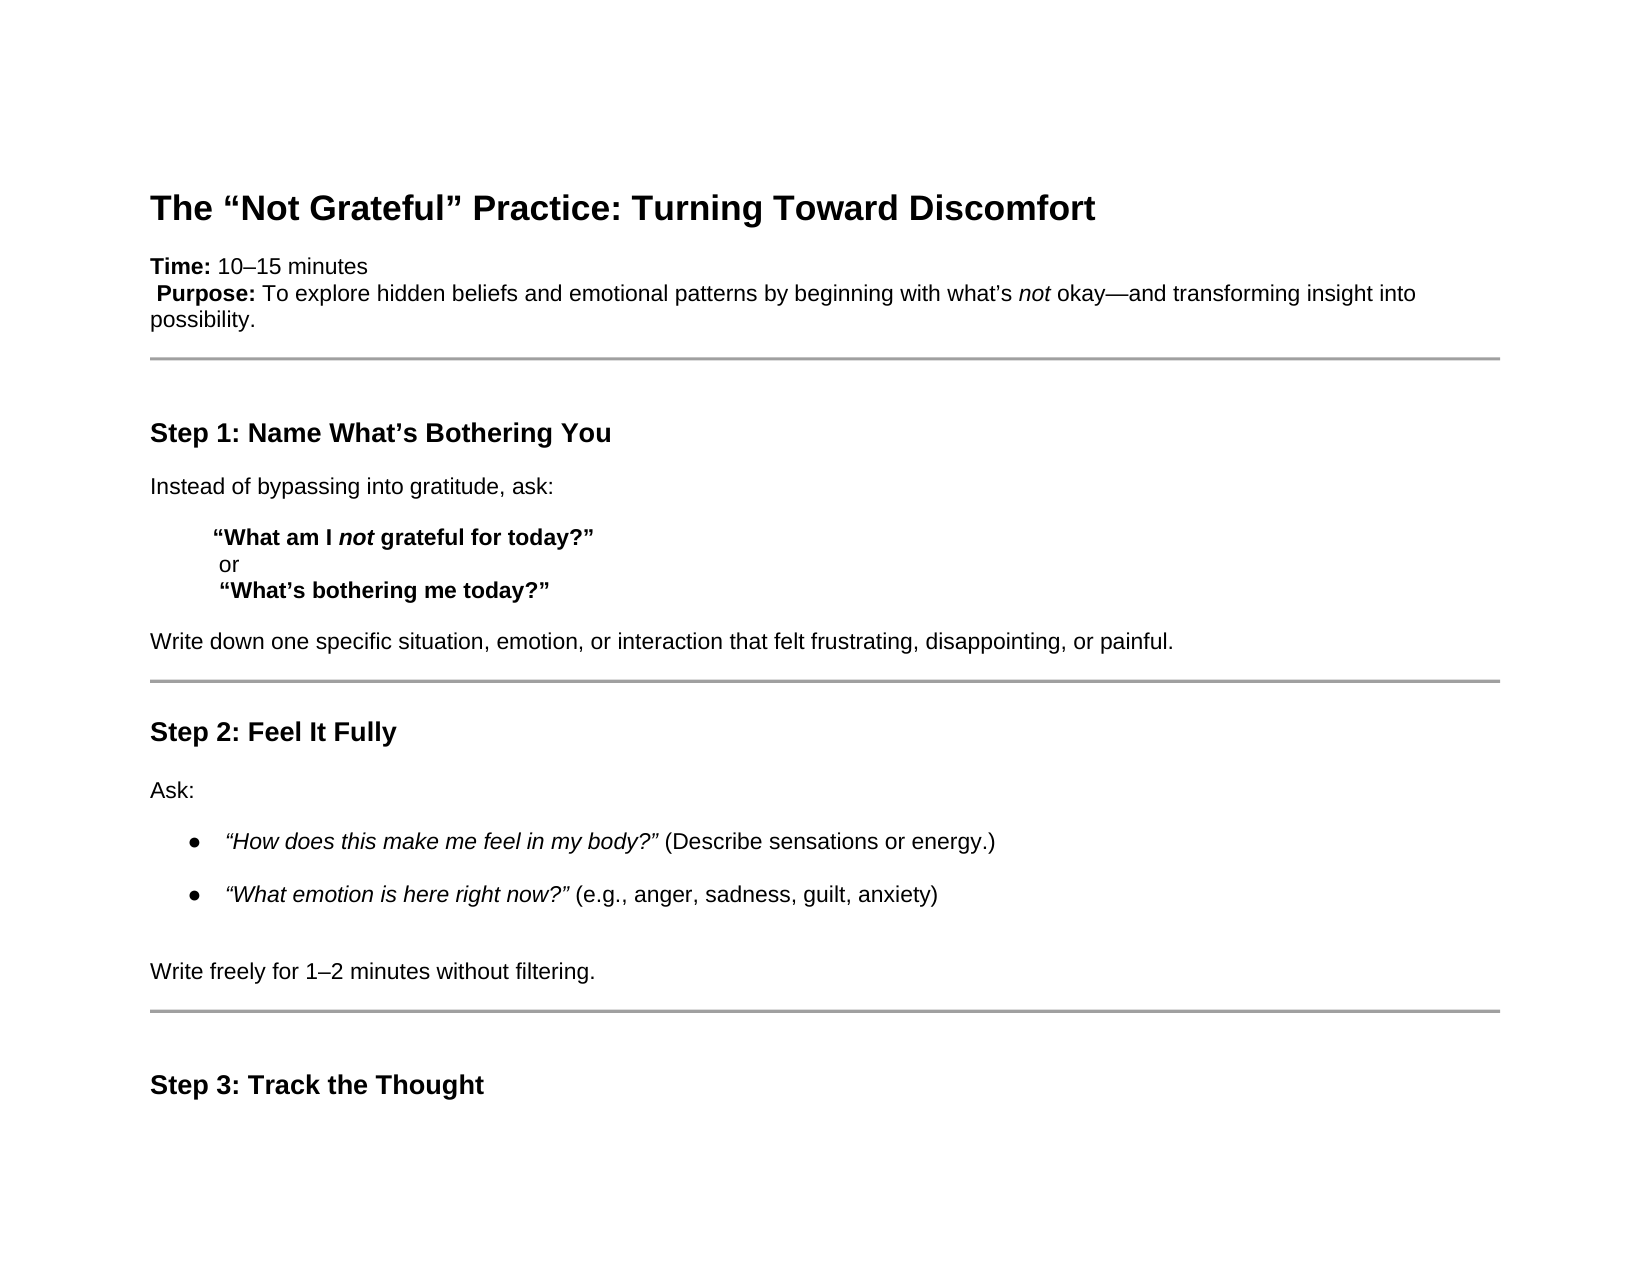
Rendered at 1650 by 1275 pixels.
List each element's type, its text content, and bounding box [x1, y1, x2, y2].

list “How does this make me feel in my body?” (Describe sensations or energy.) [187, 828, 1500, 881]
text Write down one specific situation, emotion, or interaction that felt frustrating, disappointing, or painful. [150, 628, 1500, 655]
subtitle The “Not Grateful” Practice: Turning Toward Discomfort [150, 187, 1500, 228]
text Step 2: Feel It Fully [150, 683, 1500, 747]
text “What am I not grateful for today?” or “What’s bothering me today?” [212, 524, 1437, 603]
text Instead of bypassing into gratitude, ask: [150, 473, 1500, 499]
text Ask: [150, 777, 1500, 803]
subtitle Step 1: Name What’s Bothering You [150, 417, 1500, 448]
list “What emotion is here right now?” (e.g., anger, sadness, guilt, anxiety) [187, 881, 1500, 933]
subtitle Step 3: Track the Thought [150, 1069, 1500, 1100]
text Write freely for 1–2 minutes without filtering. [150, 958, 1500, 985]
text Time: 10–15 minutes Purpose: To explore hidden beliefs and emotional patterns by beginning with what’s not okay—and transforming insight into possibility. [150, 253, 1500, 332]
